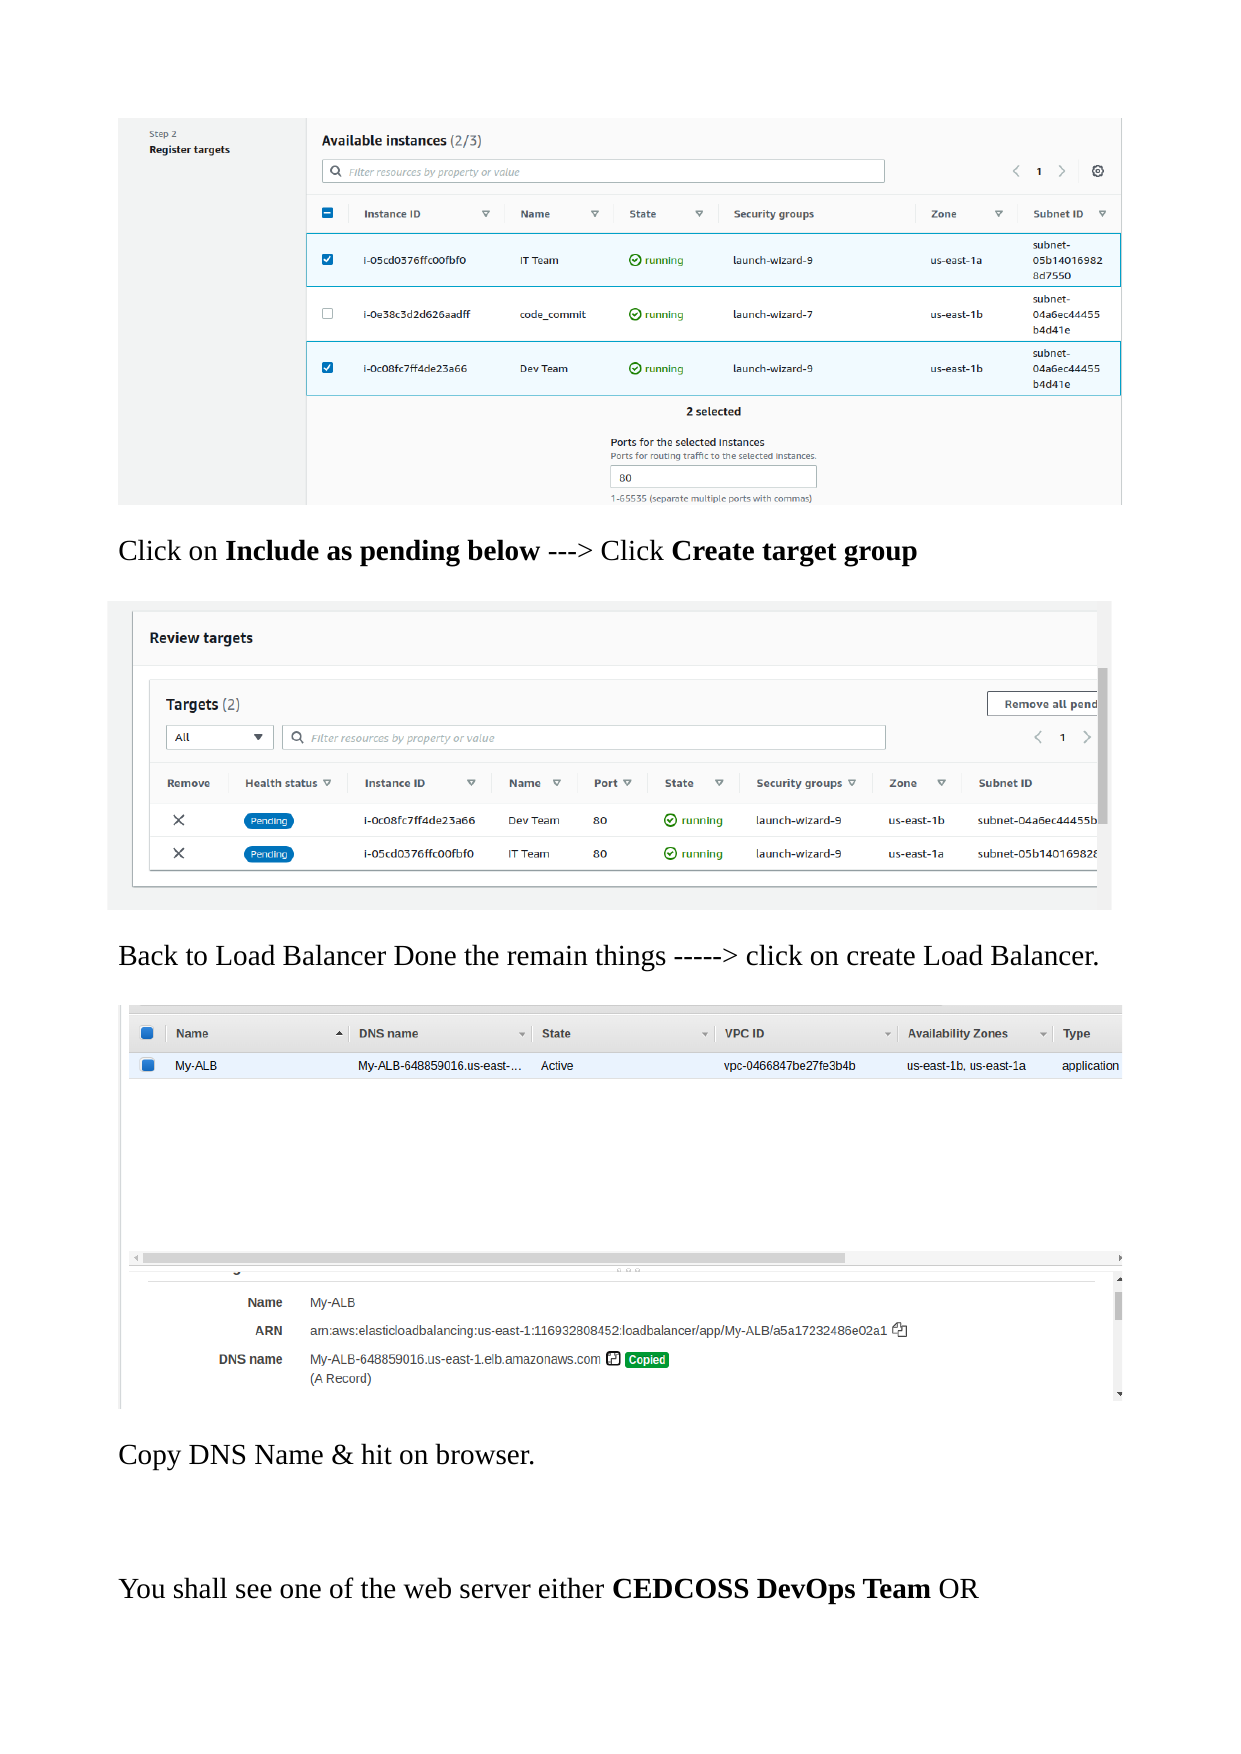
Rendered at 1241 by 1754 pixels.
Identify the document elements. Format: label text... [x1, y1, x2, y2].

text Click on Include as pending below ---> Click Create target group [118, 533, 1122, 567]
picture [107, 601, 1112, 910]
picture [118, 1005, 1123, 1409]
text Back to Load Balancer Done the remain things -----> click on create Load Balancer. [118, 938, 1122, 972]
text Copy DNS Name & hit on browser. [118, 1437, 1122, 1471]
picture [118, 118, 1123, 505]
text You shall see one of the web server either CEDCOSS DevOps Team OR [118, 1571, 1122, 1605]
